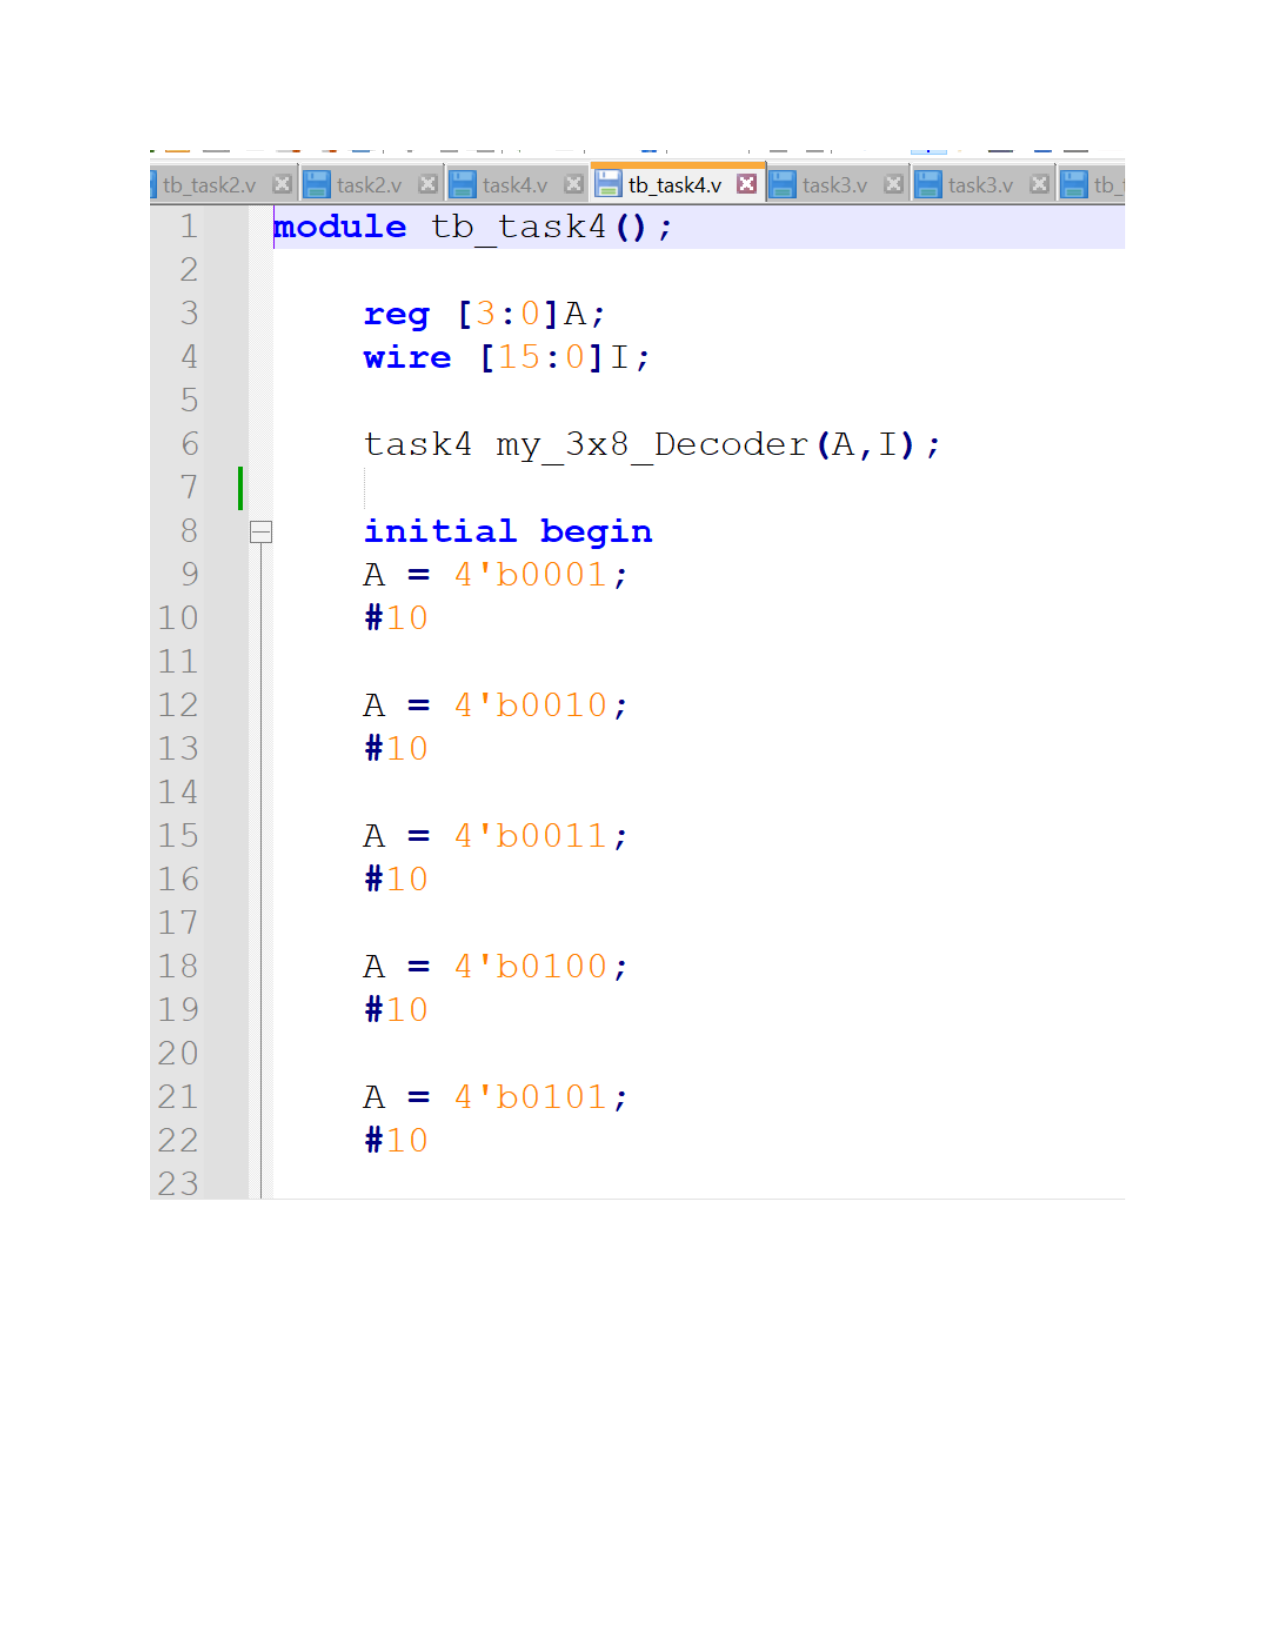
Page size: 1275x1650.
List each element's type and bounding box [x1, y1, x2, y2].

picture [150, 150, 1125, 1201]
